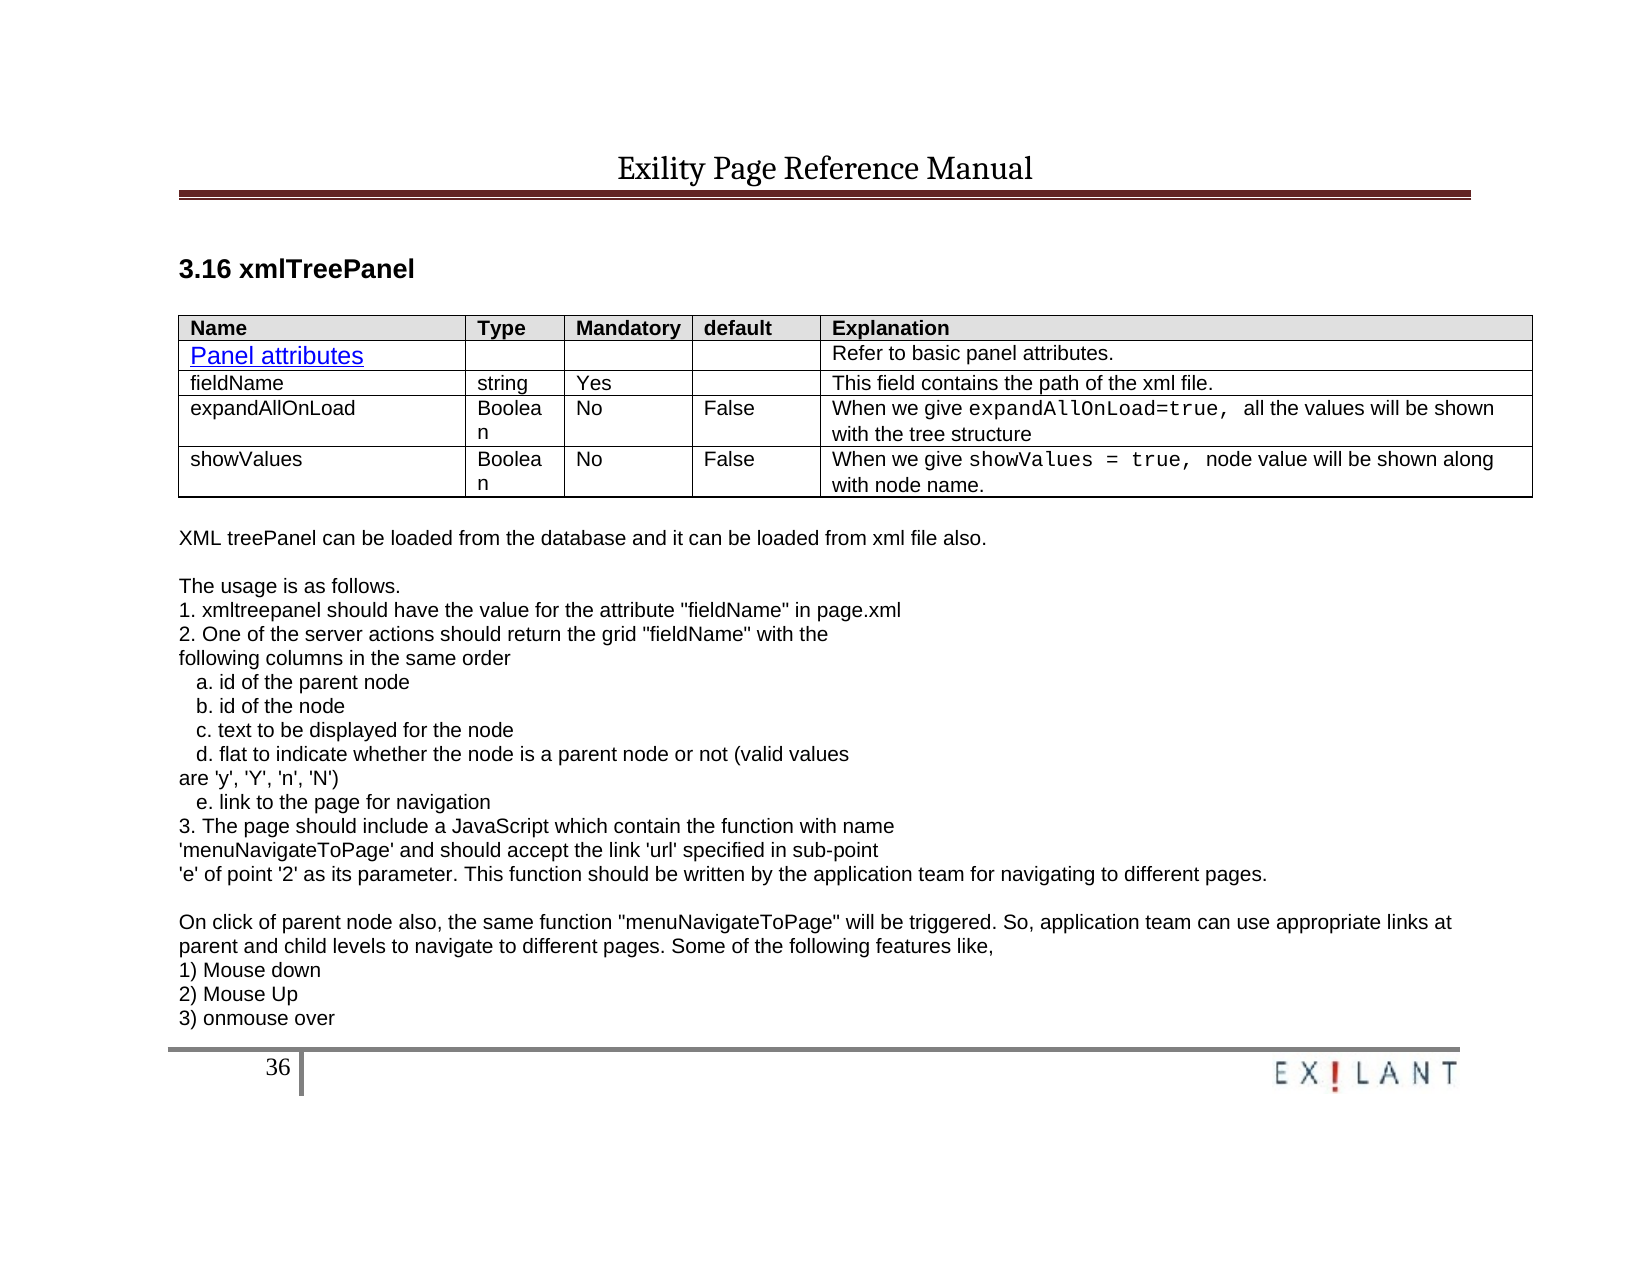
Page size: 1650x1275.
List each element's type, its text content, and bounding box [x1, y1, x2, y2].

table_cell When we give showValues = true, node value will be shown along with node name. [821, 447, 1532, 496]
table_header default [693, 316, 820, 340]
text 2) Mouse Up [179, 981, 1471, 1005]
table_cell This field contains the path of the xml file. [821, 371, 1532, 395]
table_cell [565, 341, 692, 370]
text XML treePanel can be loaded from the database and it can be loaded from xml file also. [179, 526, 1471, 550]
table_cell [693, 371, 820, 395]
table_header Name [179, 316, 465, 340]
table_cell string [466, 371, 564, 395]
text 1. xmltreepanel should have the value for the attribute "fieldName" in page.xml [179, 598, 1471, 622]
table_cell expandAllOnLoad [179, 396, 465, 446]
text a. id of the parent node [179, 670, 1471, 694]
table_cell [693, 341, 820, 370]
text are 'y', 'Y', 'n', 'N') [179, 766, 1471, 790]
table_cell No [565, 396, 692, 446]
table_cell showValues [179, 447, 465, 496]
table_cell False [693, 396, 820, 446]
table_cell Refer to basic panel attributes. [821, 341, 1532, 370]
text 3. The page should include a JavaScript which contain the function with name [179, 814, 1471, 838]
text 3) onmouse over [179, 1005, 1471, 1029]
table_cell fieldName [179, 371, 465, 395]
table_cell Yes [565, 371, 692, 395]
text d. flat to indicate whether the node is a parent node or not (valid values [179, 742, 1471, 766]
text On click of parent node also, the same function "menuNavigateToPage" will be triggered. So, application team can use appropriate links at parent and child levels to navigate to different pages. Some of the following features like, [179, 909, 1471, 957]
table_header Type [466, 316, 564, 340]
table_cell No [565, 447, 692, 496]
text e. link to the page for navigation [179, 790, 1471, 814]
text 'e' of point '2' as its parameter. This function should be written by the application team for navigating to different pages. [179, 862, 1471, 886]
subtitle 3.16 xmlTreePanel [179, 253, 1471, 285]
table_header Explanation [821, 316, 1532, 340]
text 1) Mouse down [179, 957, 1471, 981]
table_cell Boolean [466, 396, 564, 446]
text The usage is as follows. [179, 574, 1471, 598]
table_cell When we give expandAllOnLoad=true, all the values will be shown with the tree structure [821, 396, 1532, 446]
text following columns in the same order [179, 646, 1471, 670]
table_header Mandatory [565, 316, 692, 340]
picture [1272, 1052, 1460, 1092]
table_cell Panel attributes [179, 341, 465, 370]
table_cell Boolean [466, 447, 564, 496]
text 2. One of the server actions should return the grid "fieldName" with the [179, 622, 1471, 646]
table_cell [466, 341, 564, 370]
table_cell False [693, 447, 820, 496]
text b. id of the node [179, 694, 1471, 718]
text 'menuNavigateToPage' and should accept the link 'url' specified in sub-point [179, 838, 1471, 862]
text c. text to be displayed for the node [179, 718, 1471, 742]
